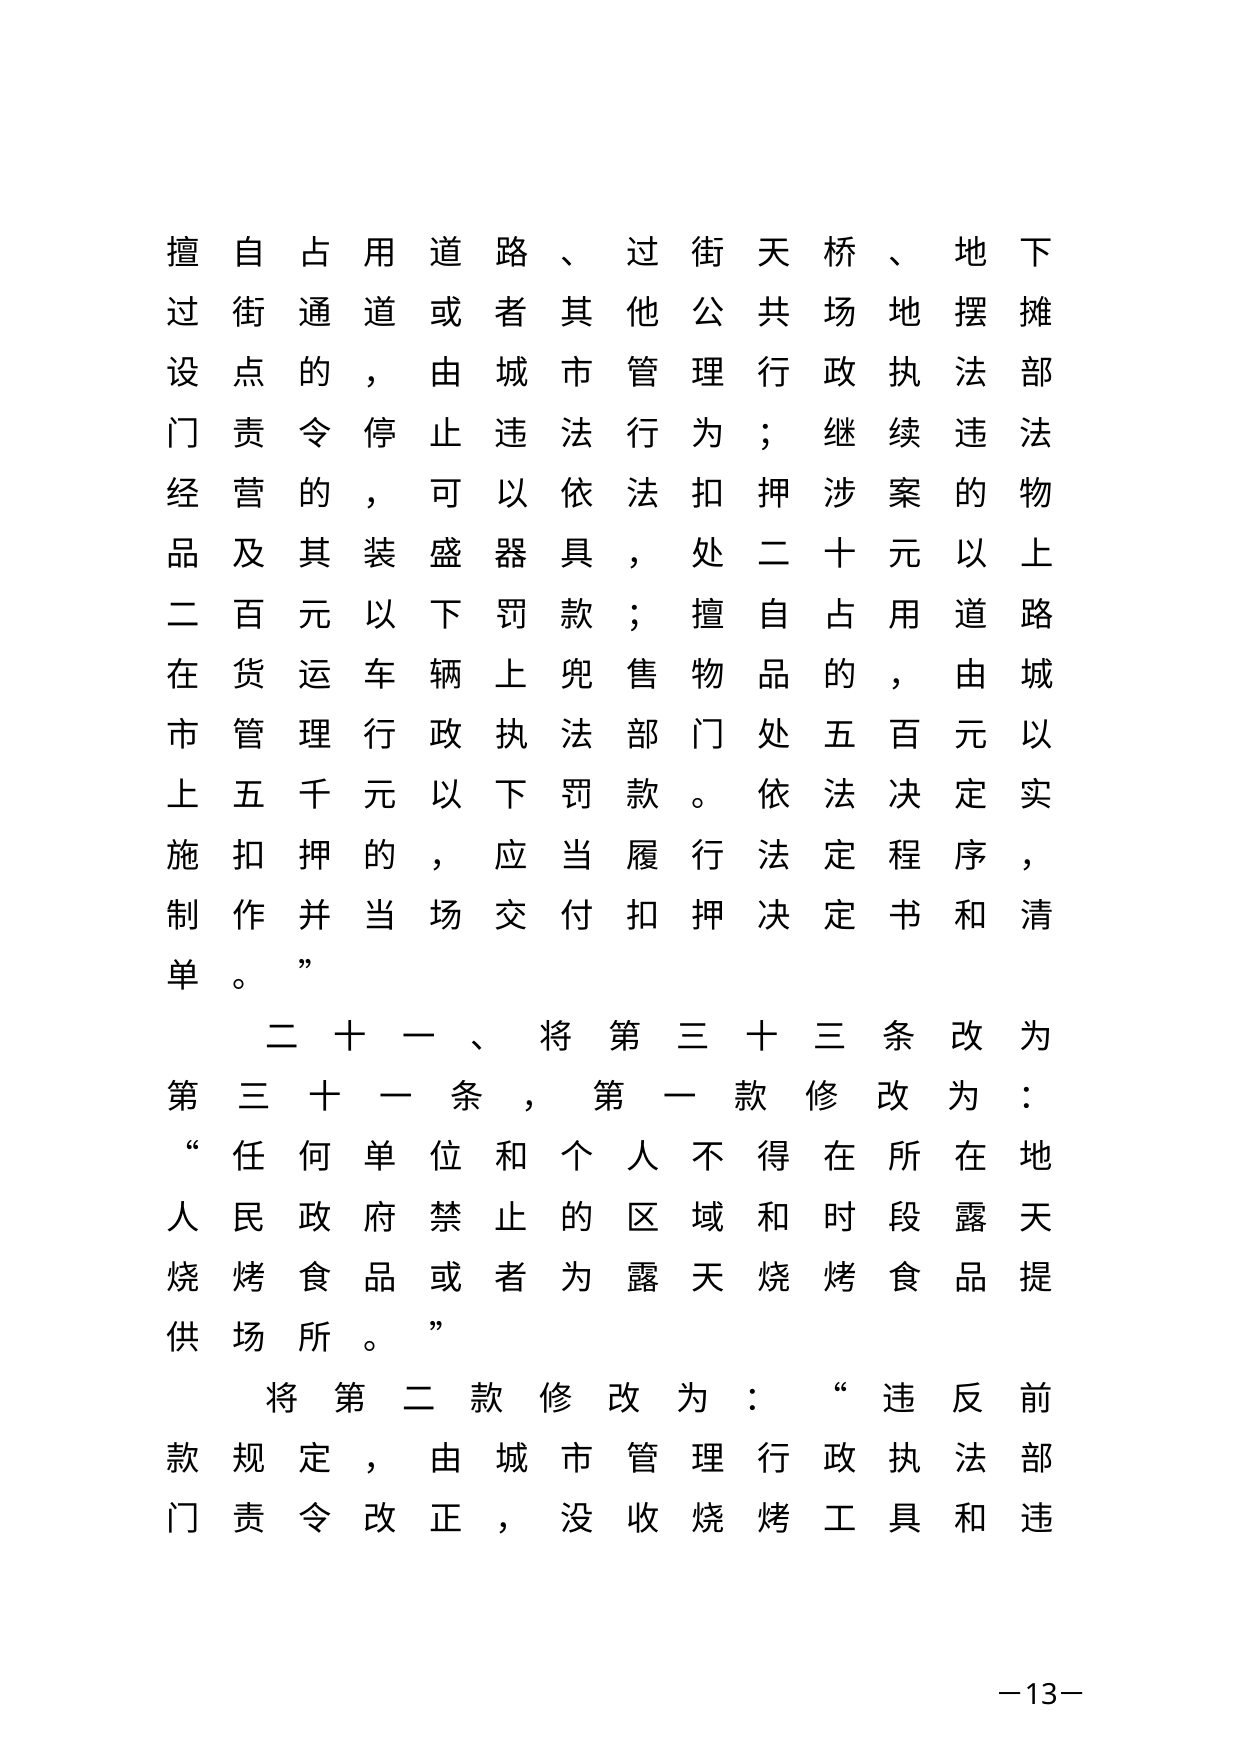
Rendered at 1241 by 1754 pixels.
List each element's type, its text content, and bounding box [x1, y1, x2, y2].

text 二十一、将第三十三条改为第三十一条，第一款修改为：“任何单位和个人不得在所在地人民政府禁止的区域和时段露天烧烤食品或者为露天烧烤食品提供场所。” [167, 1003, 1085, 1365]
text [167, 1365, 1085, 1546]
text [167, 219, 1085, 1003]
